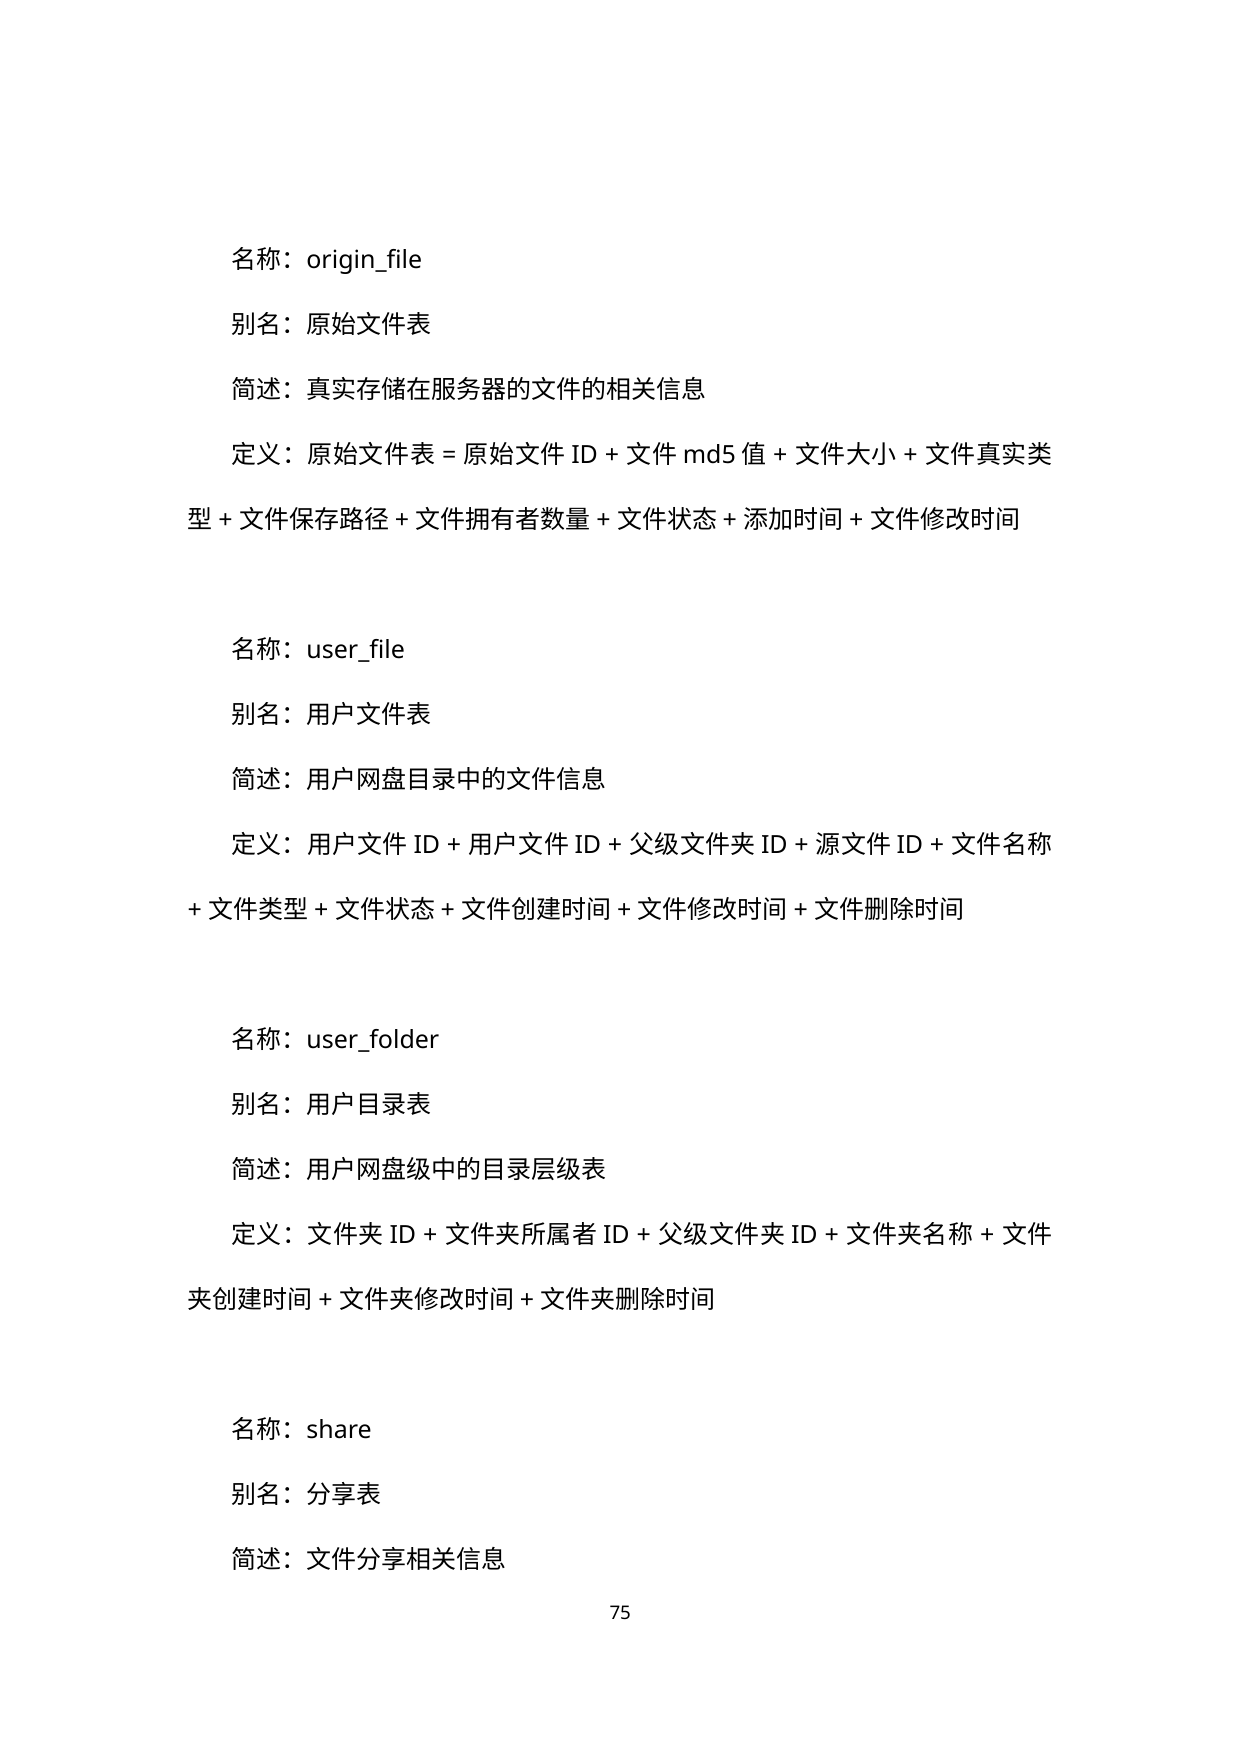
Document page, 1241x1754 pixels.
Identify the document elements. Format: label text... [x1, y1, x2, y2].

text 简述：文件分享相关信息 [187, 1525, 1053, 1590]
text 简述：用户网盘目录中的文件信息 [187, 745, 1053, 810]
text 别名：用户文件表 [187, 680, 1053, 745]
text 别名：用户目录表 [187, 1070, 1053, 1135]
text 名称：user_folder [187, 1005, 1053, 1070]
text 别名：原始文件表 [187, 290, 1053, 355]
text 定义：文件夹ID + 文件夹所属者ID + 父级文件夹ID + 文件夹名称 + 文件夹创建时间 + 文件夹修改时间 + 文件夹删除时间 [187, 1200, 1053, 1330]
text 简述：用户网盘级中的目录层级表 [187, 1135, 1053, 1200]
text 别名：分享表 [187, 1460, 1053, 1525]
text 名称：origin_file [187, 225, 1053, 290]
text 名称：user_file [187, 615, 1053, 680]
text 定义：用户文件ID + 用户文件ID + 父级文件夹ID + 源文件ID + 文件名称 + 文件类型 + 文件状态 + 文件创建时间 + 文件修改时间 + 文件删除时间 [187, 810, 1053, 940]
text 简述：真实存储在服务器的文件的相关信息 [187, 355, 1053, 420]
text 定义：原始文件表 = 原始文件ID + 文件md5值 + 文件大小 + 文件真实类型 + 文件保存路径 + 文件拥有者数量 + 文件状态 + 添加时间 + 文件修改时间 [187, 420, 1053, 550]
text 名称：share [187, 1395, 1053, 1460]
